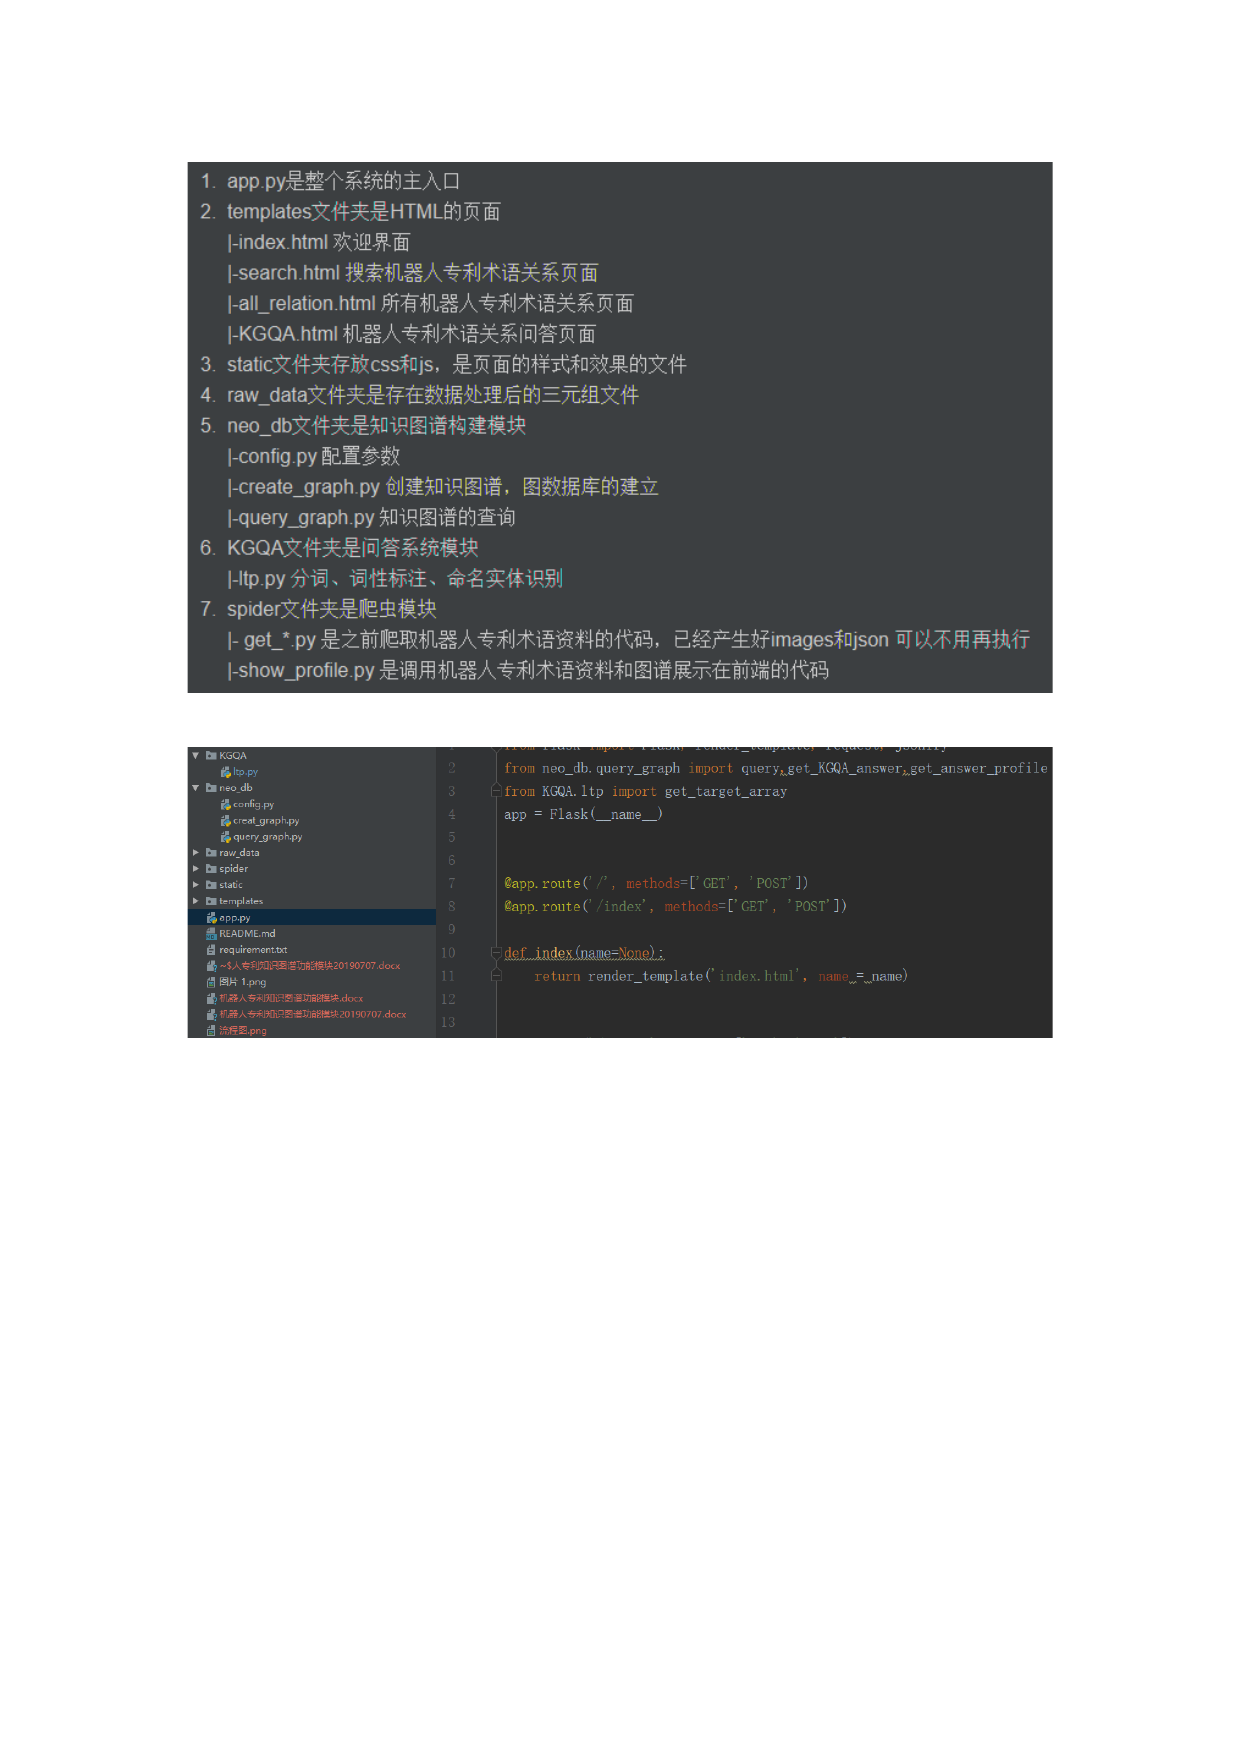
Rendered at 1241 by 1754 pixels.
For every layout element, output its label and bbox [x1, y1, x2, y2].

picture [187, 162, 1053, 693]
picture [187, 747, 1053, 1038]
